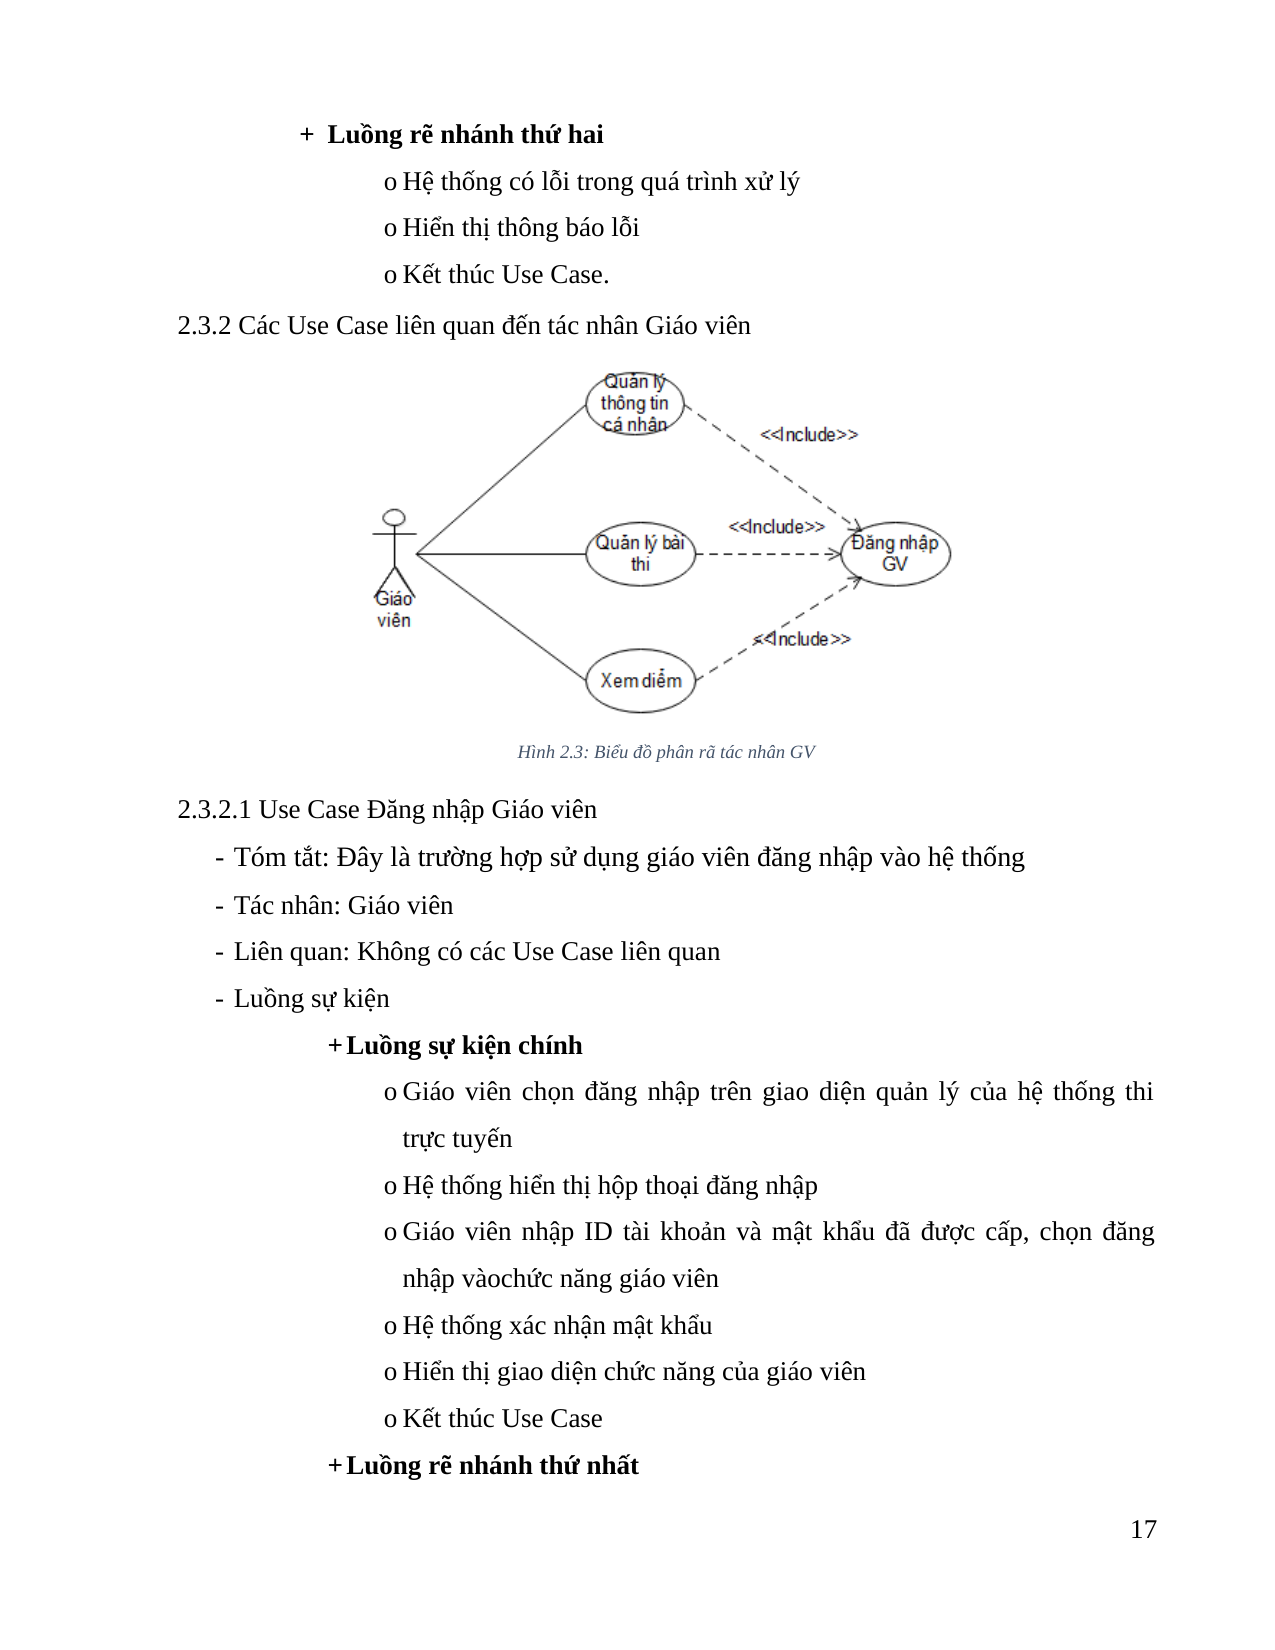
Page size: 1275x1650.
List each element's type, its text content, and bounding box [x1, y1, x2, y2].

list Hệ thống hiển thị hộp thoại đăng nhập [383, 1169, 1157, 1200]
list Kết thúc Use Case. [383, 258, 1157, 289]
list Liên quan: Không có các Use Case liên quan [215, 936, 1157, 967]
list Luồng sự kiện [215, 982, 1157, 1013]
list Luồng rẽ nhánh thứ hai [299, 118, 1157, 149]
text Hình 2.3: Biểu đồ phân rã tác nhân GV [177, 741, 1157, 762]
list Giáo viên nhập ID tài khoản và mật khẩu đã được cấp, chọn đăng nhập vàochức năng giáo viên [383, 1216, 1157, 1293]
list Tóm tắt: Đây là trường hợp sử dụng giáo viên đăng nhập vào hệ thống [215, 840, 1157, 873]
list Giáo viên chọn đăng nhập trên giao diện quản lý của hệ thống thi trực tuyến [383, 1076, 1155, 1153]
list Hệ thống xác nhận mật khẩu [383, 1309, 1157, 1340]
subtitle 2.3.2.1 Use Case Đăng nhập Giáo viên [177, 794, 1157, 825]
subtitle 2.3.2 Các Use Case liên quan đến tác nhân Giáo viên [177, 309, 1157, 340]
list Hiển thị giao diện chức năng của giáo viên [383, 1356, 1157, 1387]
list Tác nhân: Giáo viên [215, 889, 1157, 920]
list Luồng rẽ nhánh thứ nhất [327, 1449, 1157, 1480]
list Hệ thống có lỗi trong quá trình xử lý [383, 165, 1157, 196]
list Luồng sự kiện chính [327, 1029, 1157, 1060]
list Kết thúc Use Case [383, 1402, 1157, 1433]
list Hiển thị thông báo lỗi [383, 211, 1157, 243]
